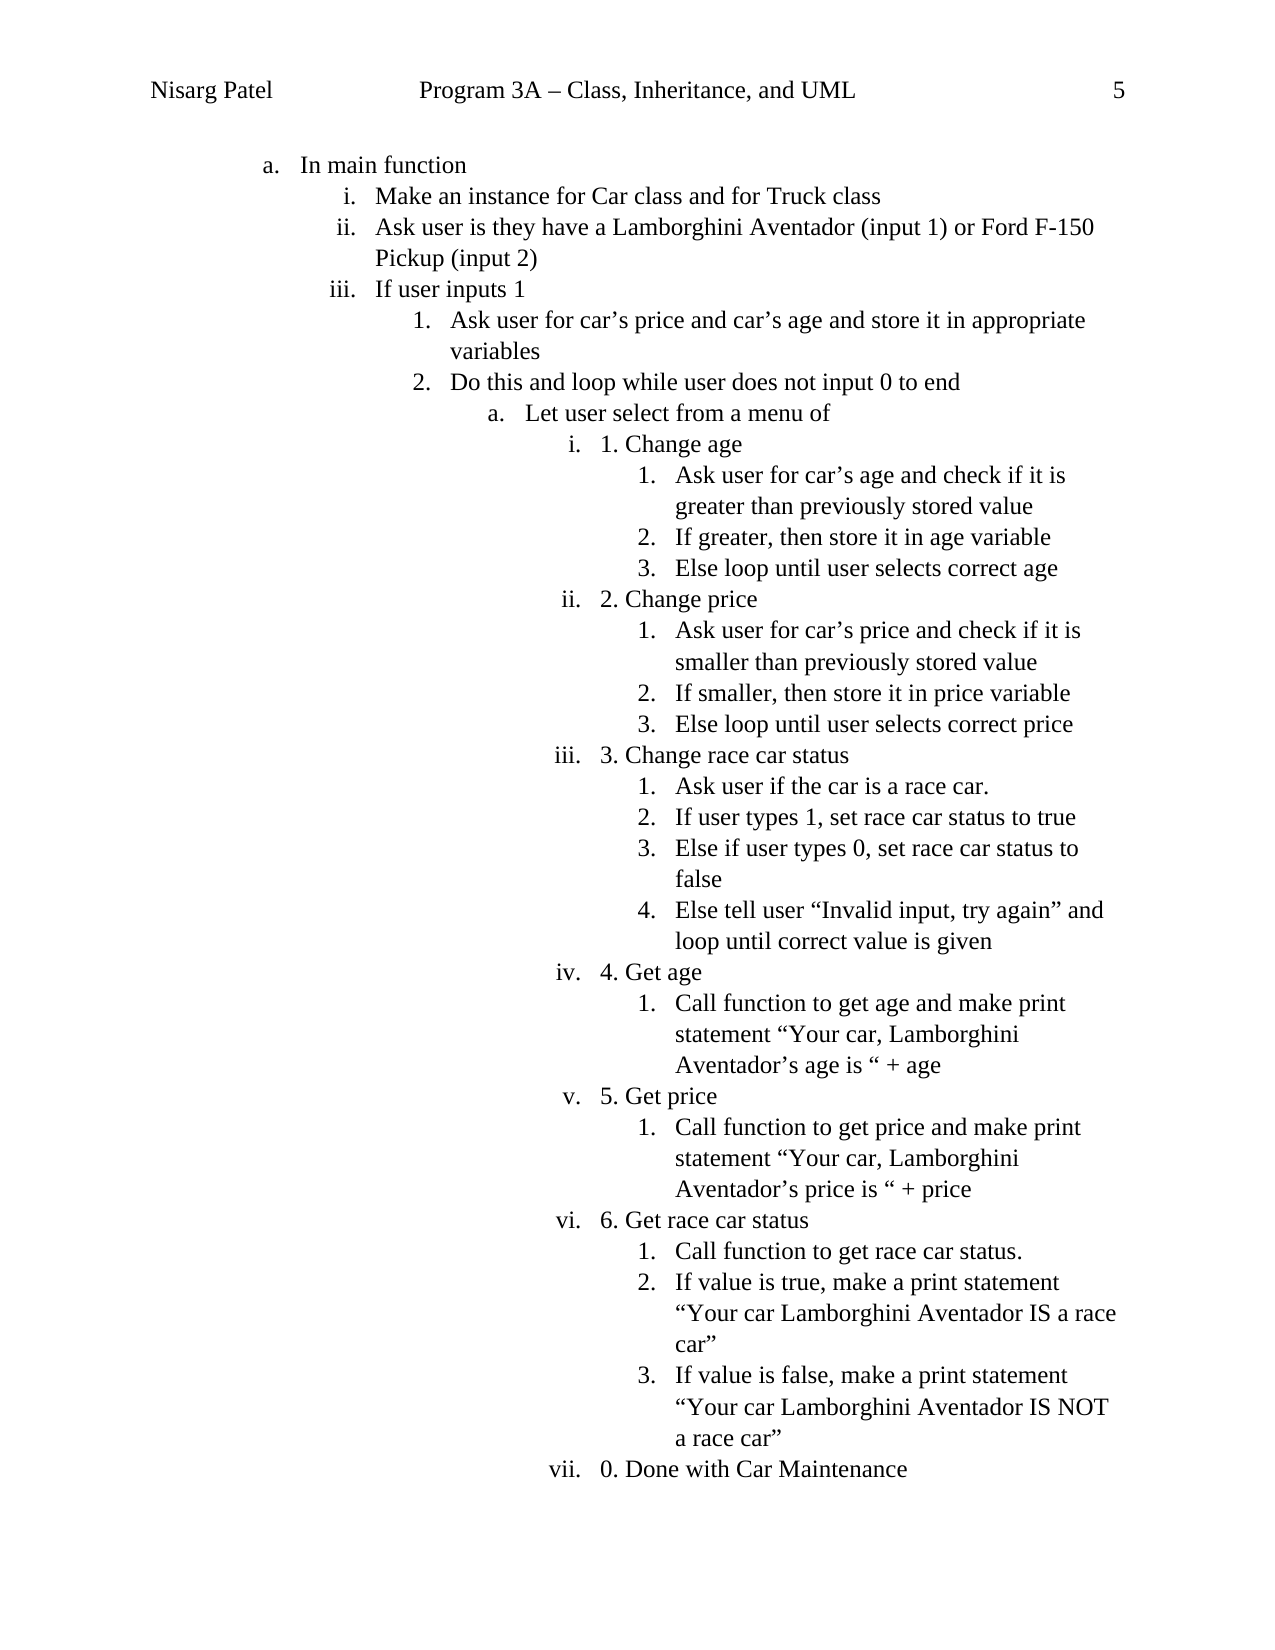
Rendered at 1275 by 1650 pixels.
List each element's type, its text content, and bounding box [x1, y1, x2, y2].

list If greater, then store it in age variable [637, 522, 1125, 551]
list Else tell user “Invalid input, try again” and loop until correct value is given [637, 895, 1125, 955]
list If value is false, make a print statement “Your car Lamborghini Aventador IS NOT a race car” [637, 1361, 1125, 1451]
list 2. Change price [581, 584, 1125, 613]
list Ask user if the car is a race car. [637, 771, 1125, 799]
list Let user select from a menu of [487, 398, 1125, 427]
list Else loop until user selects correct price [637, 709, 1125, 737]
list Make an instance for Car class and for Truck class [356, 181, 1125, 210]
list 0. Done with Car Maintenance [581, 1454, 1125, 1482]
list 1. Change age [581, 429, 1125, 458]
list Ask user for car’s age and check if it is greater than previously stored value [637, 460, 1125, 520]
list Call function to get age and make print statement “Your car, Lamborghini Aventador’s age is “ + age [637, 988, 1125, 1079]
list Ask user is they have a Lamborghini Aventador (input 1) or Ford F-150 Pickup (input 2) [356, 212, 1125, 272]
list If user types 1, set race car status to true [637, 802, 1125, 831]
list In main function [262, 150, 1125, 179]
list Do this and loop while user does not input 0 to end [412, 367, 1125, 396]
list Else loop until user selects correct age [637, 553, 1125, 582]
list 3. Change race car status [581, 740, 1125, 768]
list 6. Get race car status [581, 1205, 1125, 1234]
list 4. Get age [581, 957, 1125, 986]
list If smaller, then store it in price variable [637, 678, 1125, 706]
list Ask user for car’s price and check if it is smaller than previously stored value [637, 616, 1125, 675]
list Ask user for car’s price and car’s age and store it in appropriate variables [412, 305, 1125, 365]
list Call function to get race car status. [637, 1236, 1125, 1265]
list If value is true, make a print statement “Your car Lamborghini Aventador IS a race car” [637, 1267, 1125, 1358]
list Else if user types 0, set race car status to false [637, 833, 1125, 893]
list If user inputs 1 [356, 274, 1125, 303]
list Call function to get price and make print statement “Your car, Lamborghini Aventador’s price is “ + price [637, 1112, 1125, 1203]
list 5. Get price [581, 1081, 1125, 1110]
